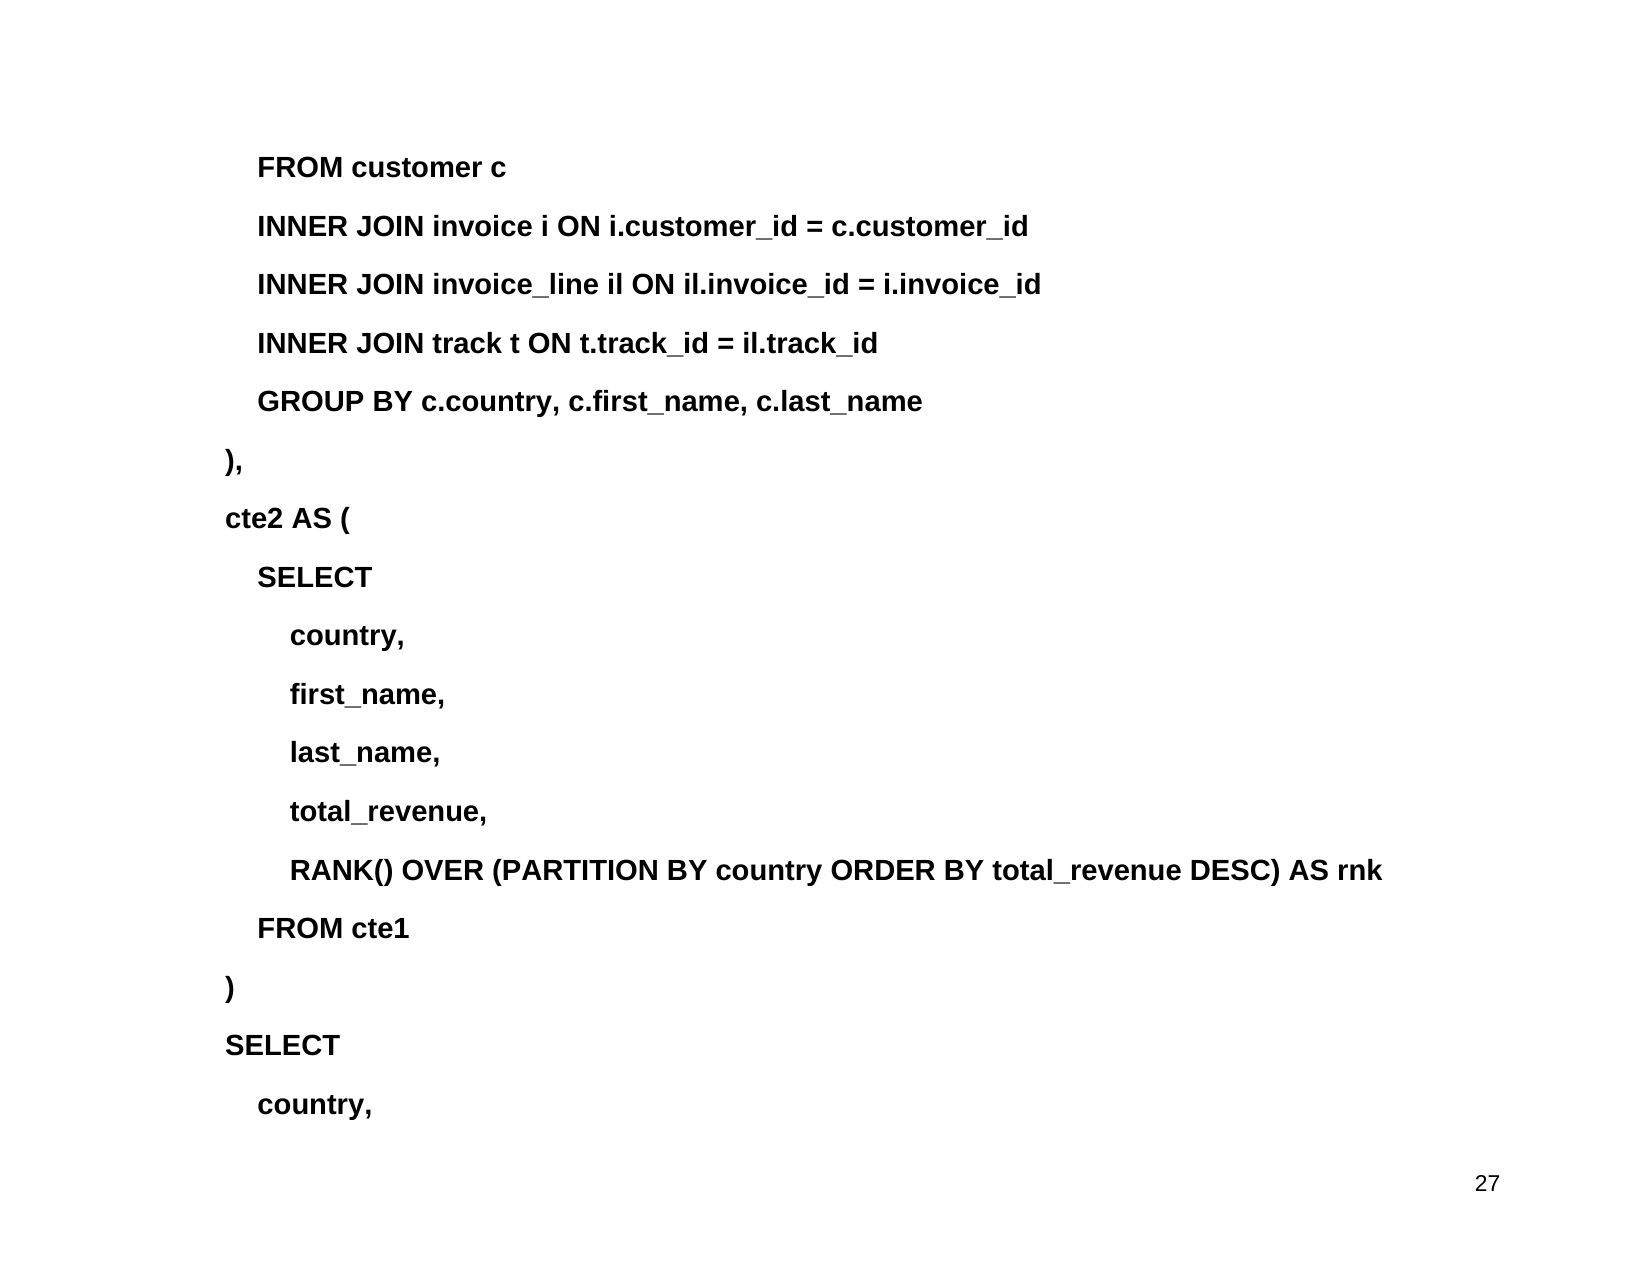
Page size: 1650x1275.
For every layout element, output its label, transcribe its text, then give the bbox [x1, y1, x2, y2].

text RANK() OVER (PARTITION BY country ORDER BY total_revenue DESC) AS rnk [150, 852, 1500, 886]
text country, [150, 1087, 1500, 1120]
text INNER JOIN track t ON t.track_id = il.track_id [150, 326, 1500, 359]
text SELECT [150, 560, 1500, 593]
text FROM customer c [150, 150, 1500, 183]
text FROM cte1 [150, 911, 1500, 944]
text cte2 AS ( [150, 501, 1500, 535]
text INNER JOIN invoice_line il ON il.invoice_id = i.invoice_id [150, 267, 1500, 301]
text GROUP BY c.country, c.first_name, c.last_name [150, 384, 1500, 418]
text INNER JOIN invoice i ON i.customer_id = c.customer_id [150, 208, 1500, 242]
text SELECT [150, 1028, 1500, 1062]
text total_revenue, [150, 794, 1500, 827]
text ) [150, 969, 1500, 1003]
text country, [150, 618, 1500, 652]
text last_name, [150, 735, 1500, 769]
text ), [150, 443, 1500, 476]
text first_name, [150, 677, 1500, 710]
